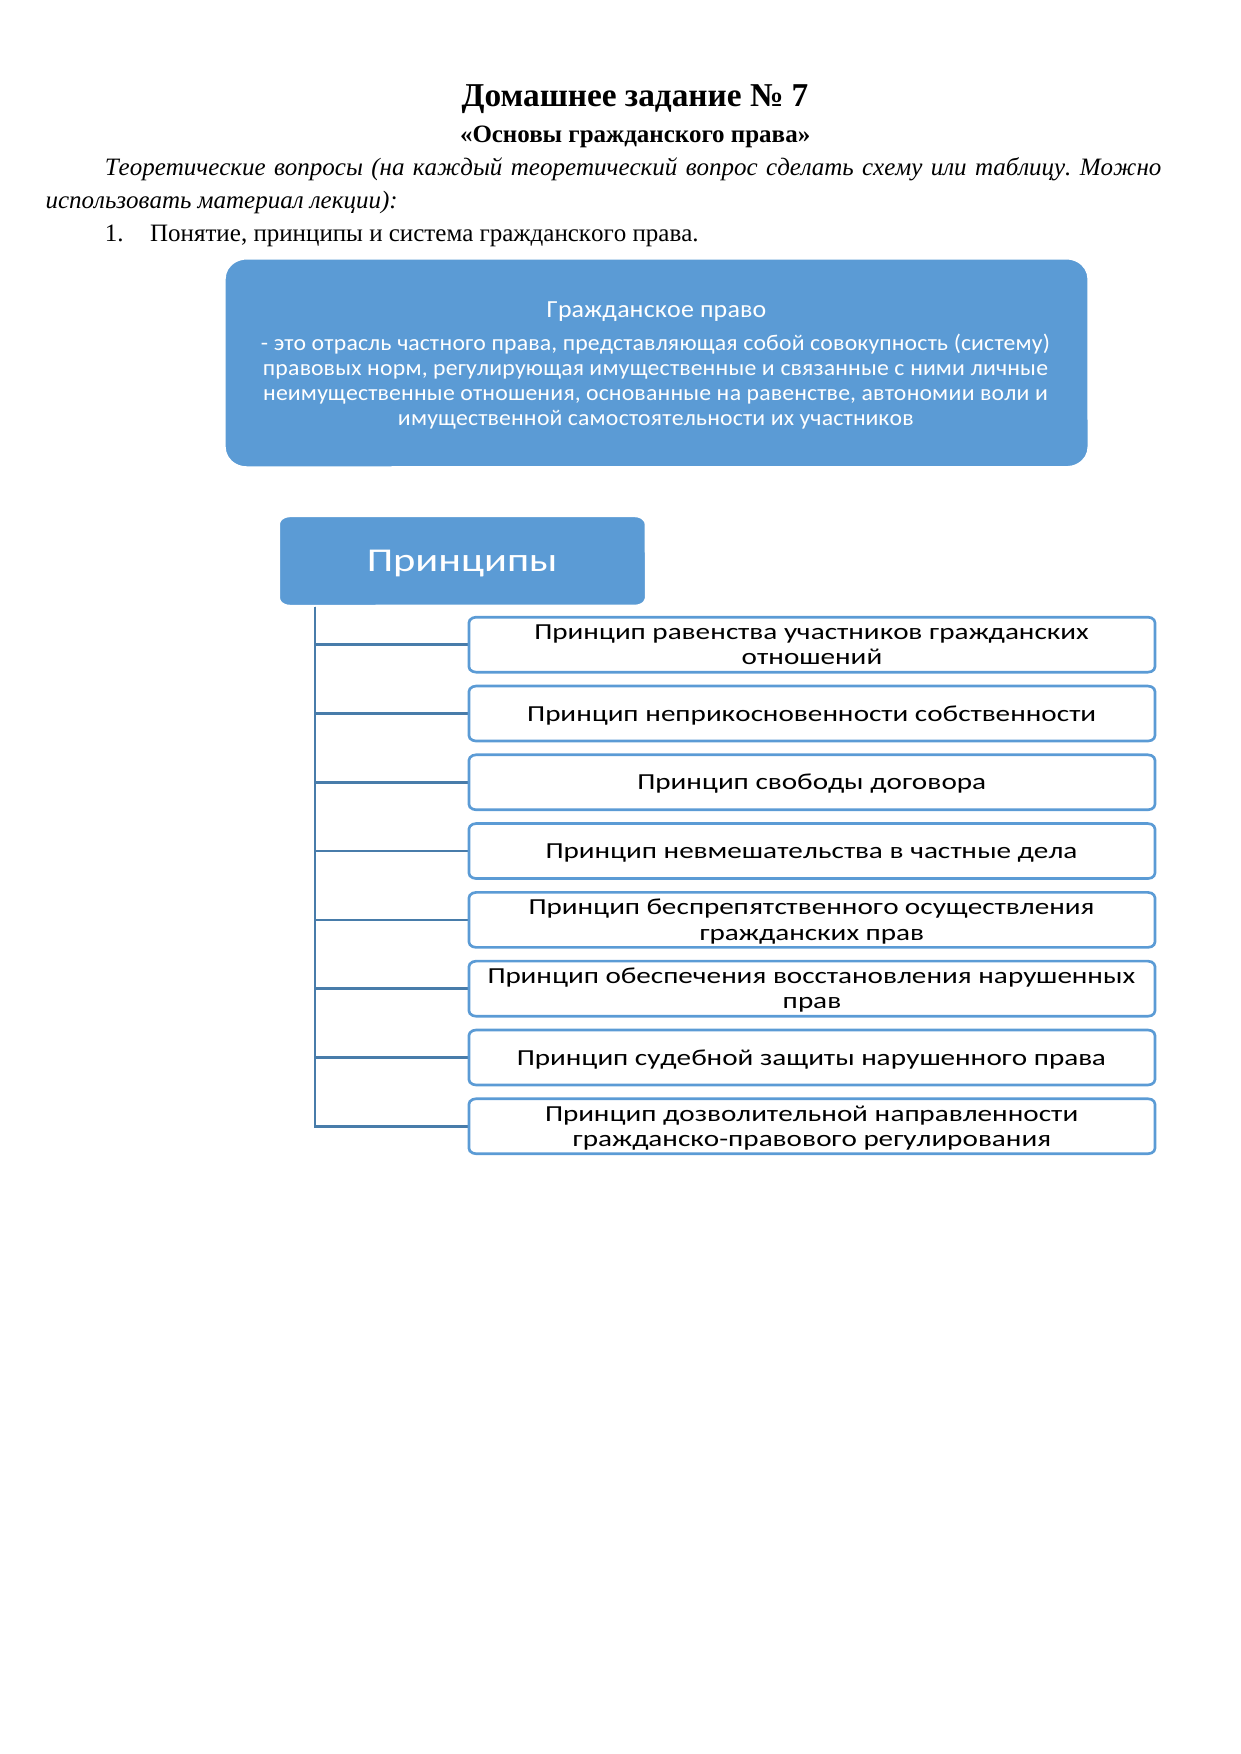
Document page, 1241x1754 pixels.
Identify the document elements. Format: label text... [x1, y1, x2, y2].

title «Основы гражданского права» [45, 119, 1165, 148]
title Домашнее задание № 7 [45, 75, 1165, 113]
list Понятие, принципы и система гражданского права. [45, 218, 1180, 247]
subtitle Теоретические вопросы (на каждый теоретический вопрос сделать схему или таблицу. Можно использовать материал лекции): [45, 152, 1165, 214]
